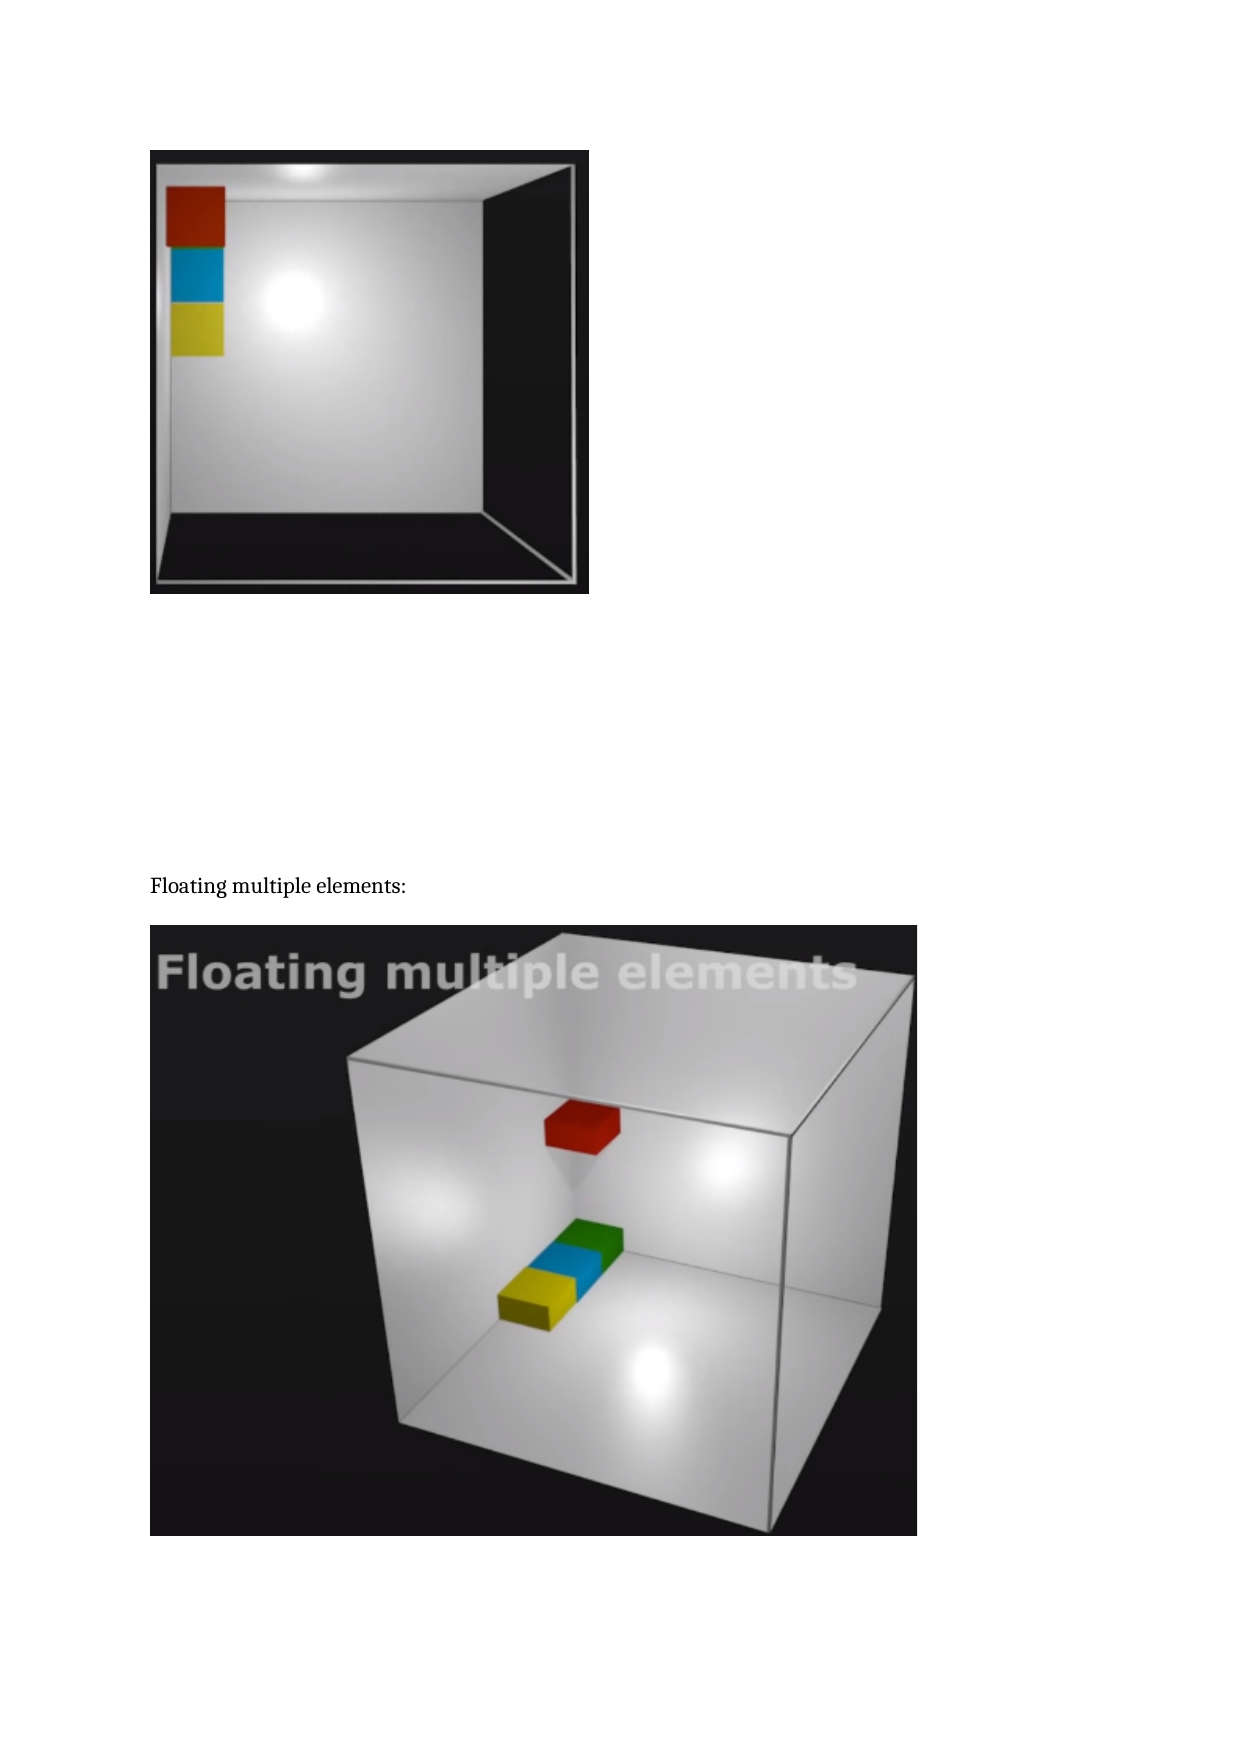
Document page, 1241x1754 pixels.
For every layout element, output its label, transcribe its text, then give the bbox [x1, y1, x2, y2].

picture [150, 150, 589, 594]
text Floating multiple elements: [150, 873, 1090, 900]
picture [150, 925, 918, 1536]
